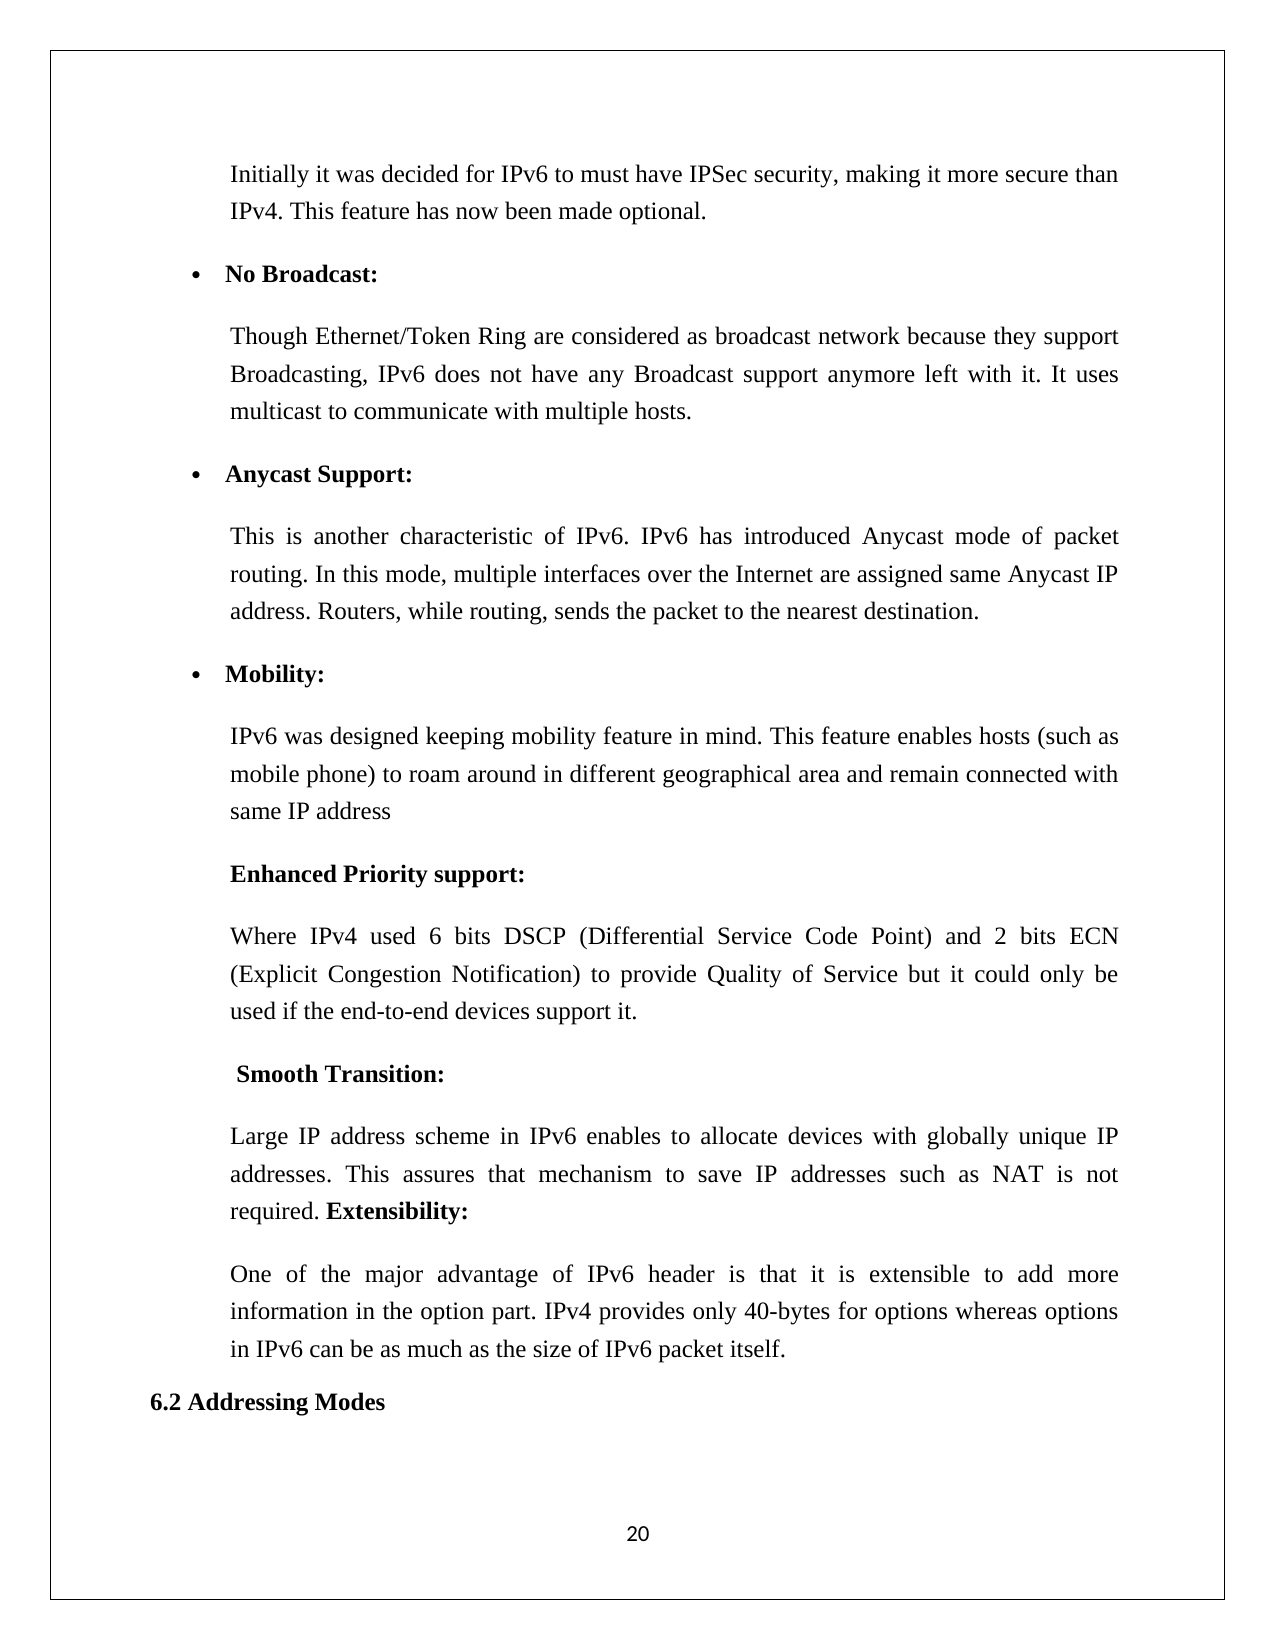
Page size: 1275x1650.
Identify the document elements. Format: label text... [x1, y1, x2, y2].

text Enhanced Priority support: [230, 850, 1120, 887]
text Where IPv4 used 6 bits DSCP (Differential Service Code Point) and 2 bits ECN (Explicit Congestion Notification) to provide Quality of Service but it could only be used if the end-to-end devices support it. [230, 912, 1120, 1025]
list No Broadcast: [192, 250, 1120, 287]
text This is another characteristic of IPv6. IPv6 has introduced Anycast mode of packet routing. In this mode, multiple interfaces over the Internet are assigned same Anycast IP address. Routers, while routing, sends the packet to the nearest destination. [230, 512, 1120, 625]
text Initially it was decided for IPv6 to must have IPSec security, making it more secure than IPv4. This feature has now been made optional. [230, 150, 1120, 225]
text One of the major advantage of IPv6 header is that it is extensible to add more information in the option part. IPv4 provides only 40-bytes for options whereas options in IPv6 can be as much as the size of IPv6 packet itself. [230, 1250, 1120, 1362]
text Smooth Transition: [230, 1050, 1120, 1087]
text 6.2 Addressing Modes [150, 1387, 1125, 1416]
text Large IP address scheme in IPv6 enables to allocate devices with globally unique IP addresses. This assures that mechanism to save IP addresses such as NAT is not required. Extensibility: [230, 1112, 1120, 1225]
text Though Ethernet/Token Ring are considered as broadcast network because they support Broadcasting, IPv6 does not have any Broadcast support anymore left with it. It uses multicast to communicate with multiple hosts. [230, 312, 1120, 425]
list Mobility: [192, 650, 1120, 687]
list Anycast Support: [192, 450, 1120, 487]
text IPv6 was designed keeping mobility feature in mind. This feature enables hosts (such as mobile phone) to roam around in different geographical area and remain connected with same IP address [230, 712, 1120, 825]
